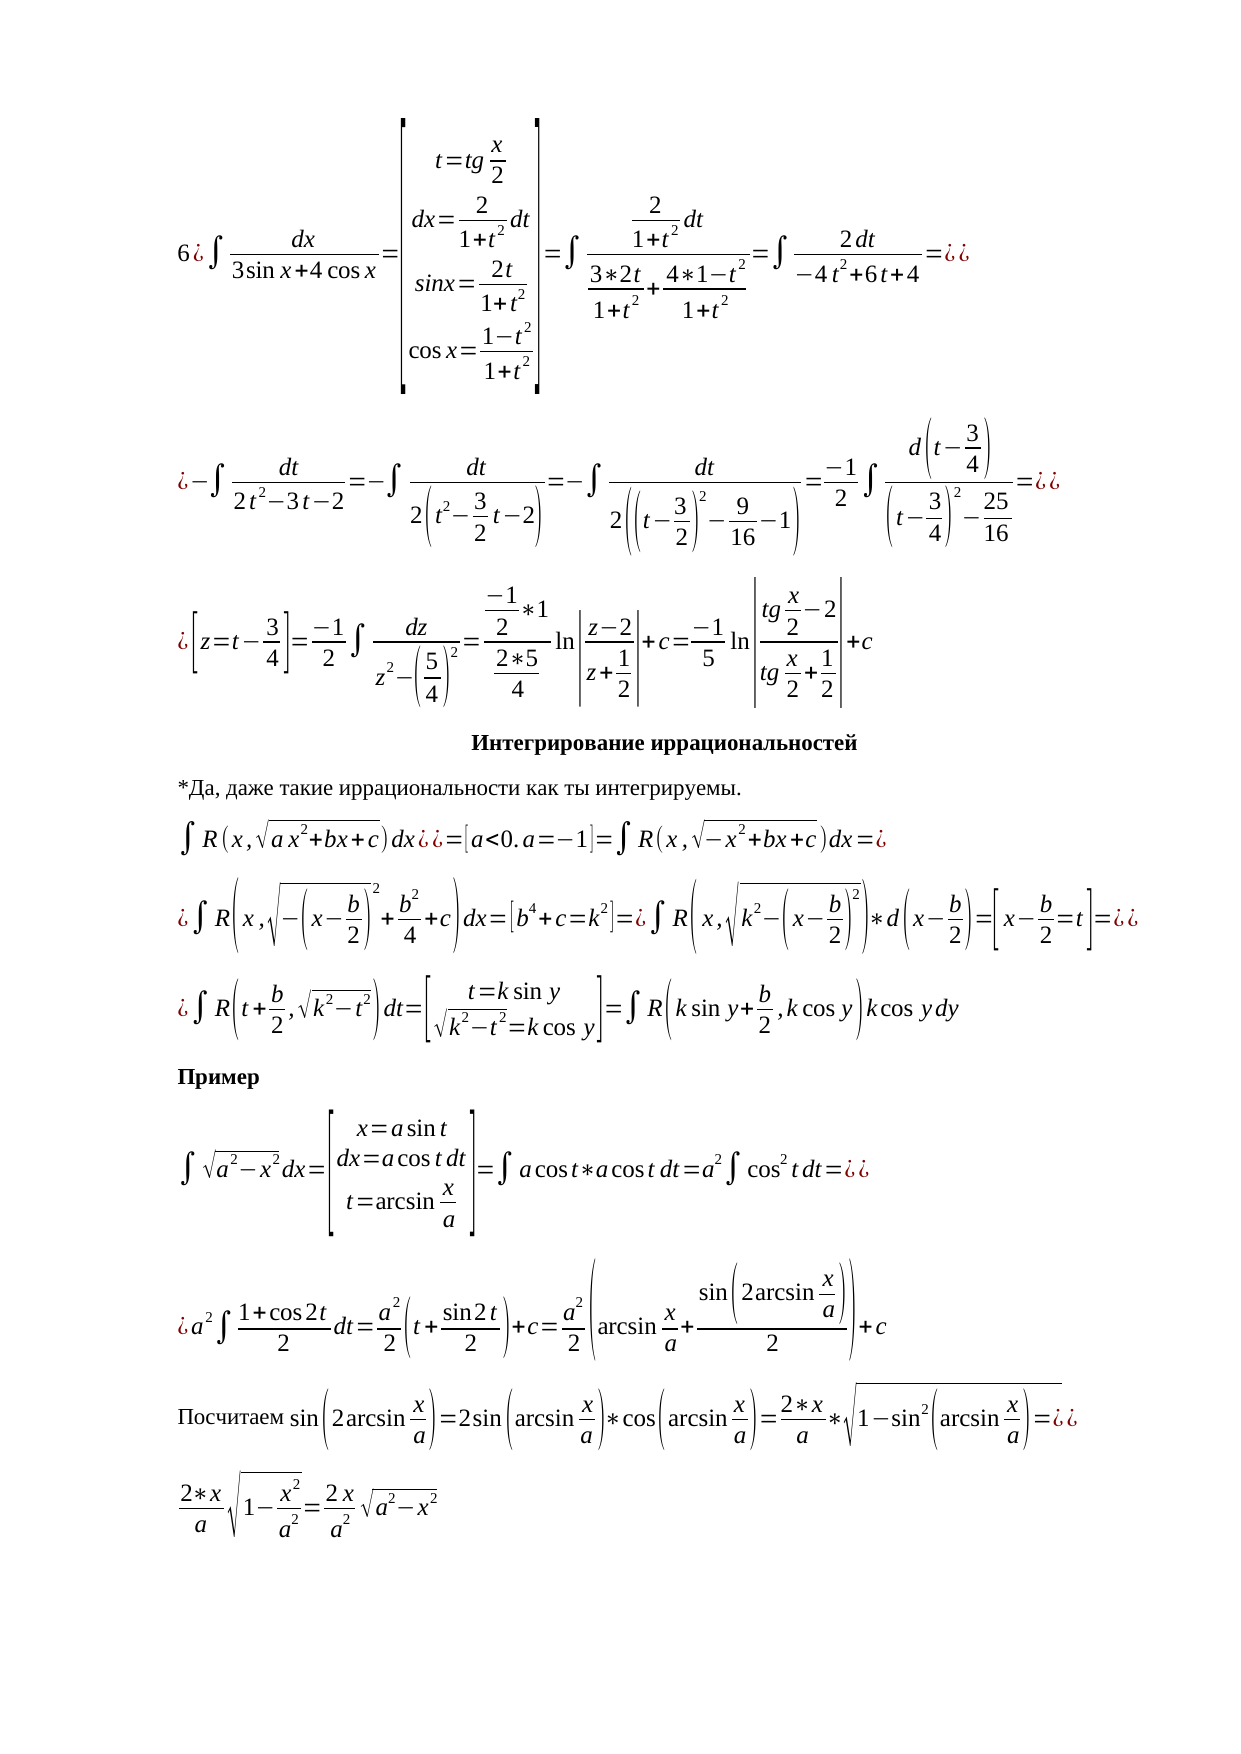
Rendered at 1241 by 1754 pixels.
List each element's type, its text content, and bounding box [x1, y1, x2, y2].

text Интегрирование иррациональностей [177, 729, 1152, 755]
text Посчитаем [177, 1381, 1152, 1452]
text *Да, даже такие иррациональности как ты интегрируемы. [177, 774, 1152, 800]
text Пример [177, 1063, 1152, 1089]
